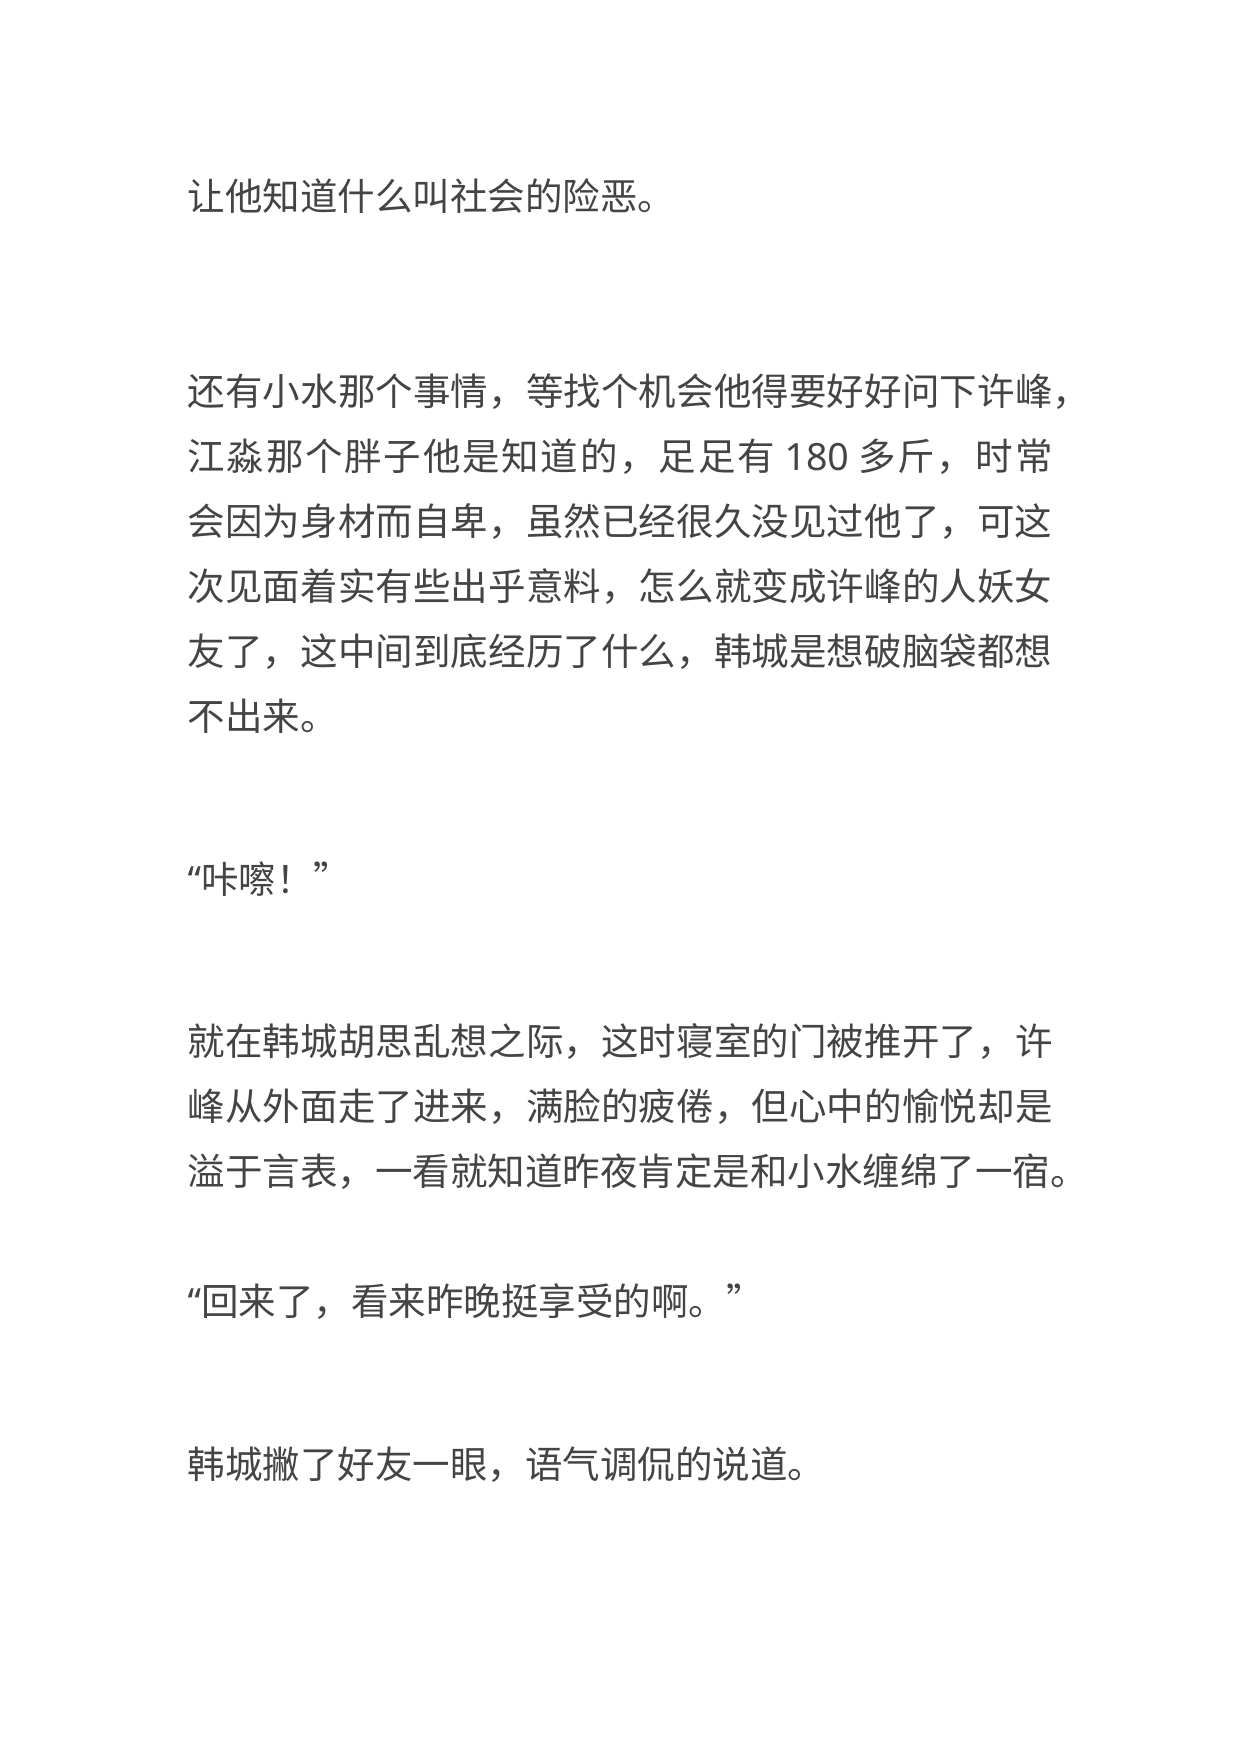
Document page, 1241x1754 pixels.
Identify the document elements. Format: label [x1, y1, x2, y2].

text [187, 162, 1053, 1559]
